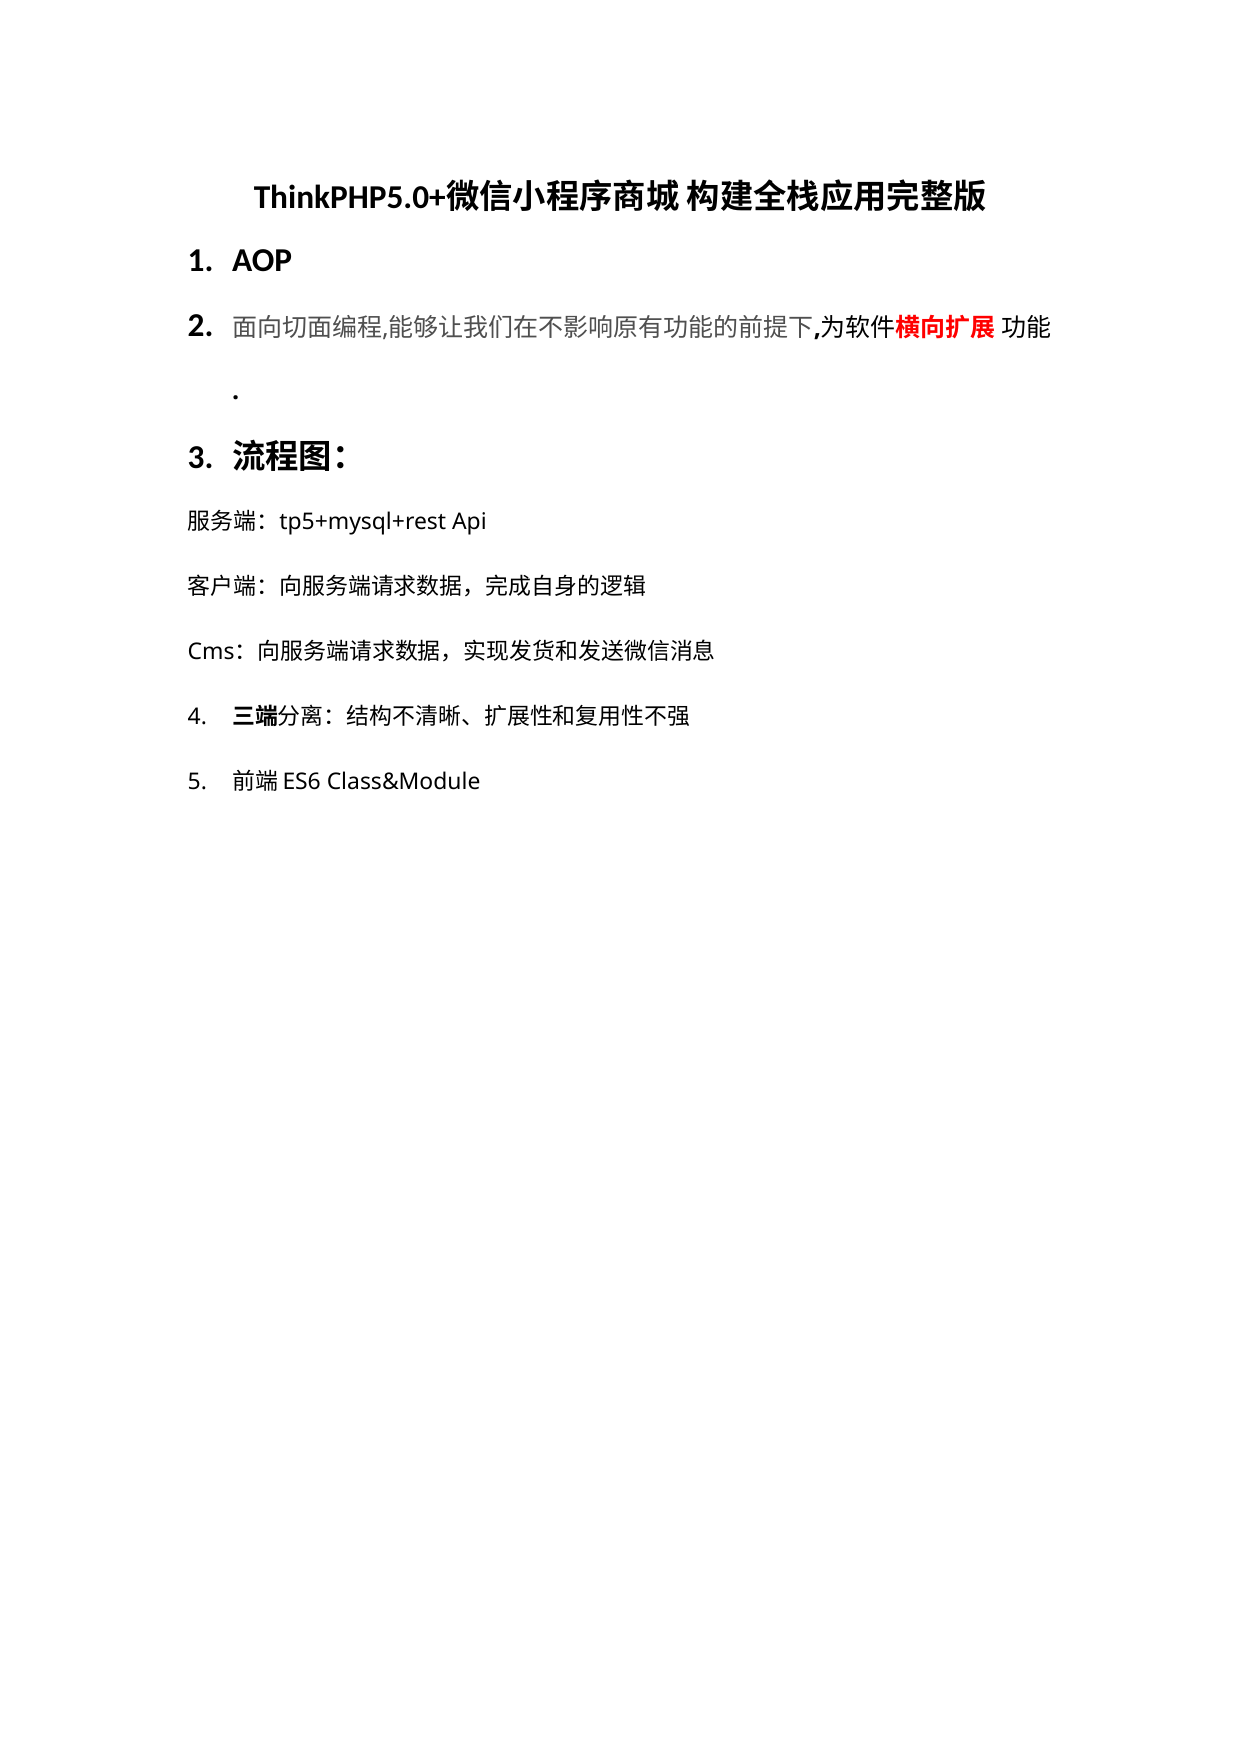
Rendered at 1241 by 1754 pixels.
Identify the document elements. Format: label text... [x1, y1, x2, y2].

list 三端分离：结构不清晰、扩展性和复用性不强 [187, 682, 1053, 747]
list 前端ES6 Class&Module [187, 747, 1053, 812]
text Cms：向服务端请求数据，实现发货和发送微信消息 [187, 617, 1053, 682]
list 面向切面编程,能够让我们在不影响原有功能的前提下,为软件横向扩展 功能 . [187, 292, 1053, 422]
text 客户端：向服务端请求数据，完成自身的逻辑 [187, 552, 1053, 617]
list AOP [187, 227, 1053, 292]
text 服务端：tp5+mysql+rest Api [187, 487, 1053, 552]
text ThinkPHP5.0+微信小程序商城 构建全栈应用完整版 [187, 162, 1053, 227]
list 流程图： [187, 422, 1053, 487]
